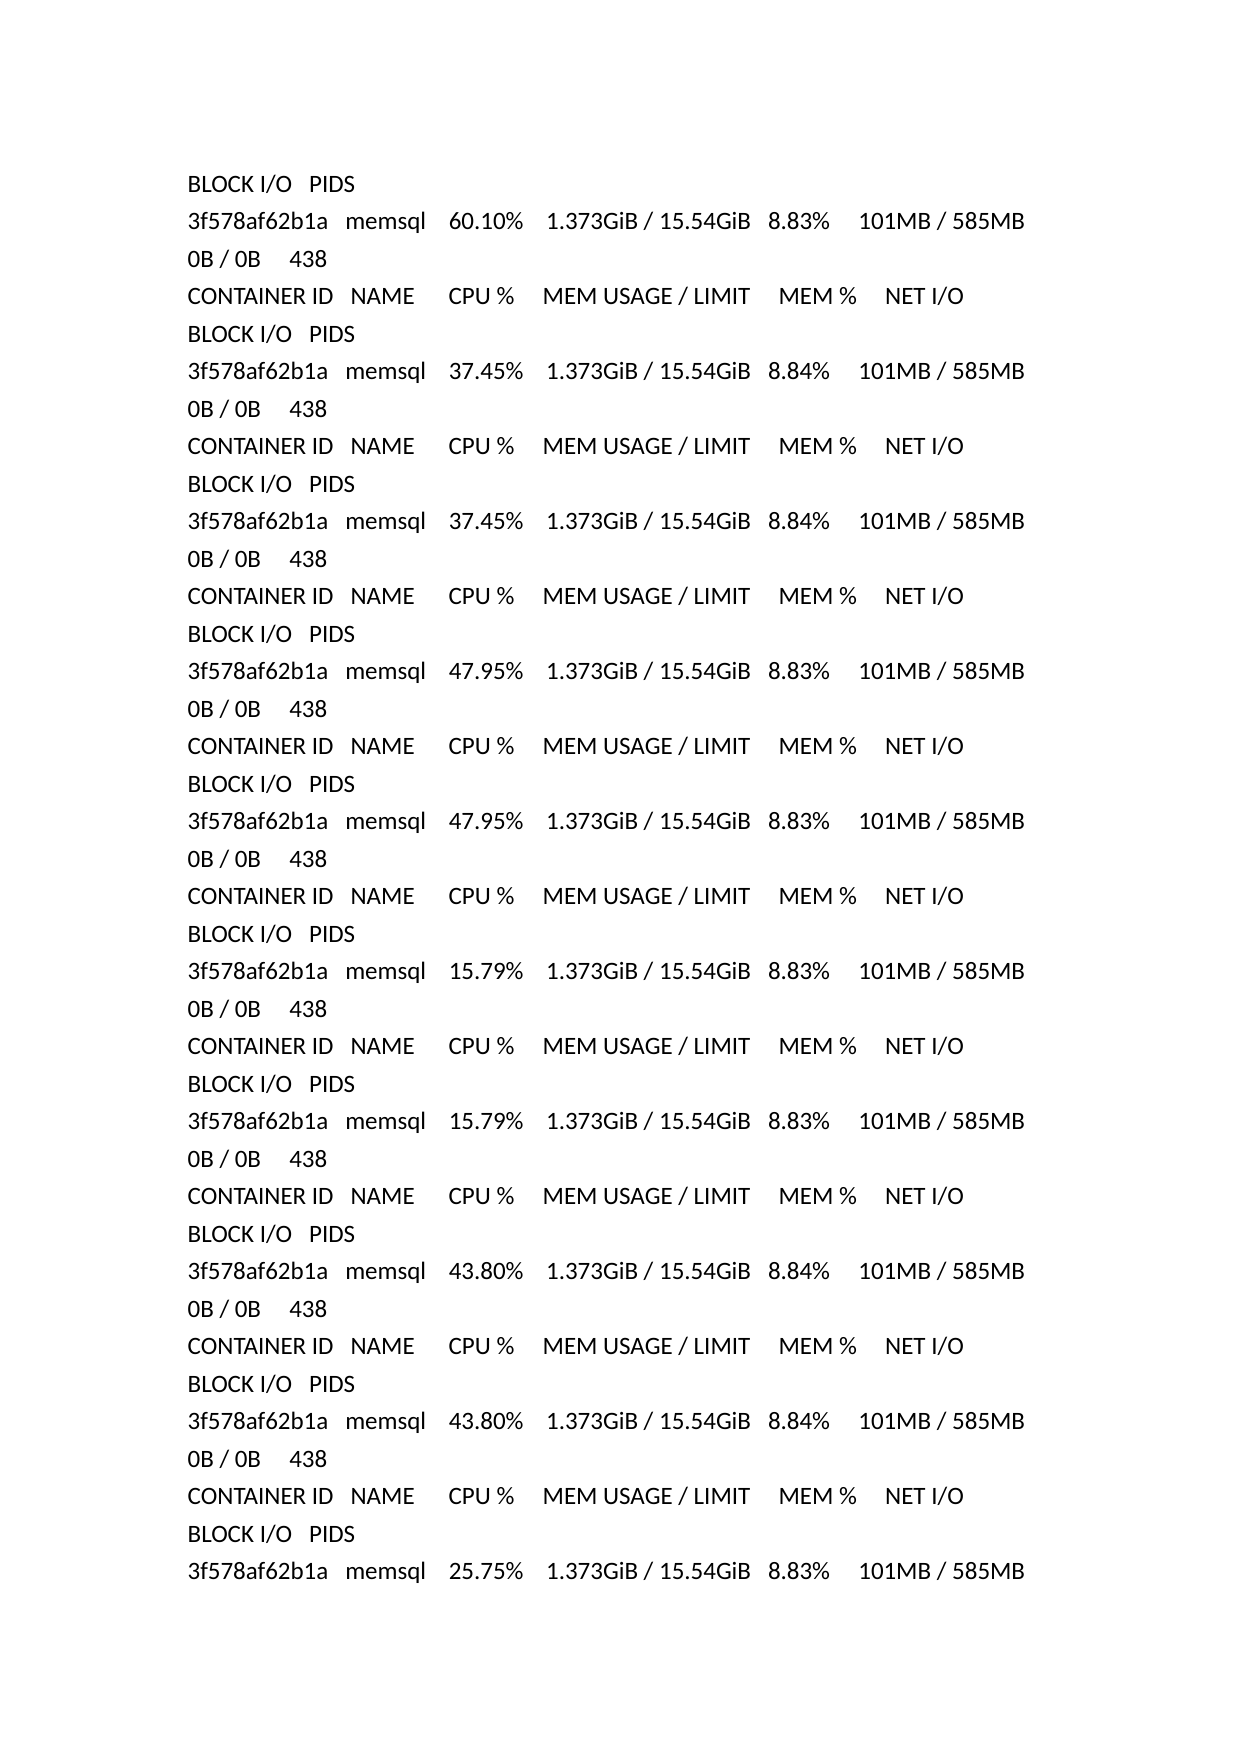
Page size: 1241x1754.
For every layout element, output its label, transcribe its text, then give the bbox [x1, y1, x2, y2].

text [187, 202, 1053, 277]
text 3f578af62b1a memsql 43.80% 1.373GiB / 15.54GiB 8.84% 101MB / 585MB 0B / 0B 438 [187, 1252, 1053, 1327]
text 3f578af62b1a memsql 43.80% 1.373GiB / 15.54GiB 8.84% 101MB / 585MB 0B / 0B 438 [187, 1402, 1053, 1477]
text 3f578af62b1a memsql 15.79% 1.373GiB / 15.54GiB 8.83% 101MB / 585MB 0B / 0B 438 [187, 952, 1053, 1027]
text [187, 164, 1053, 202]
text 3f578af62b1a memsql 47.95% 1.373GiB / 15.54GiB 8.83% 101MB / 585MB 0B / 0B 438 [187, 652, 1053, 727]
text 3f578af62b1a memsql 15.79% 1.373GiB / 15.54GiB 8.83% 101MB / 585MB 0B / 0B 438 [187, 1102, 1053, 1177]
text 3f578af62b1a memsql 37.45% 1.373GiB / 15.54GiB 8.84% 101MB / 585MB 0B / 0B 438 [187, 502, 1053, 577]
text CONTAINER ID NAME CPU % MEM USAGE / LIMIT MEM % NET I/O BLOCK I/O PIDS [187, 727, 1053, 802]
text 3f578af62b1a memsql 37.45% 1.373GiB / 15.54GiB 8.84% 101MB / 585MB 0B / 0B 438 [187, 352, 1053, 427]
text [187, 1552, 1053, 1589]
text CONTAINER ID NAME CPU % MEM USAGE / LIMIT MEM % NET I/O BLOCK I/O PIDS [187, 1327, 1053, 1402]
text CONTAINER ID NAME CPU % MEM USAGE / LIMIT MEM % NET I/O BLOCK I/O PIDS [187, 877, 1053, 952]
text 3f578af62b1a memsql 47.95% 1.373GiB / 15.54GiB 8.83% 101MB / 585MB 0B / 0B 438 [187, 802, 1053, 877]
text CONTAINER ID NAME CPU % MEM USAGE / LIMIT MEM % NET I/O BLOCK I/O PIDS [187, 427, 1053, 502]
text CONTAINER ID NAME CPU % MEM USAGE / LIMIT MEM % NET I/O BLOCK I/O PIDS [187, 1177, 1053, 1252]
text CONTAINER ID NAME CPU % MEM USAGE / LIMIT MEM % NET I/O BLOCK I/O PIDS [187, 1027, 1053, 1102]
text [187, 277, 1053, 352]
text CONTAINER ID NAME CPU % MEM USAGE / LIMIT MEM % NET I/O BLOCK I/O PIDS [187, 577, 1053, 652]
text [187, 1477, 1053, 1552]
